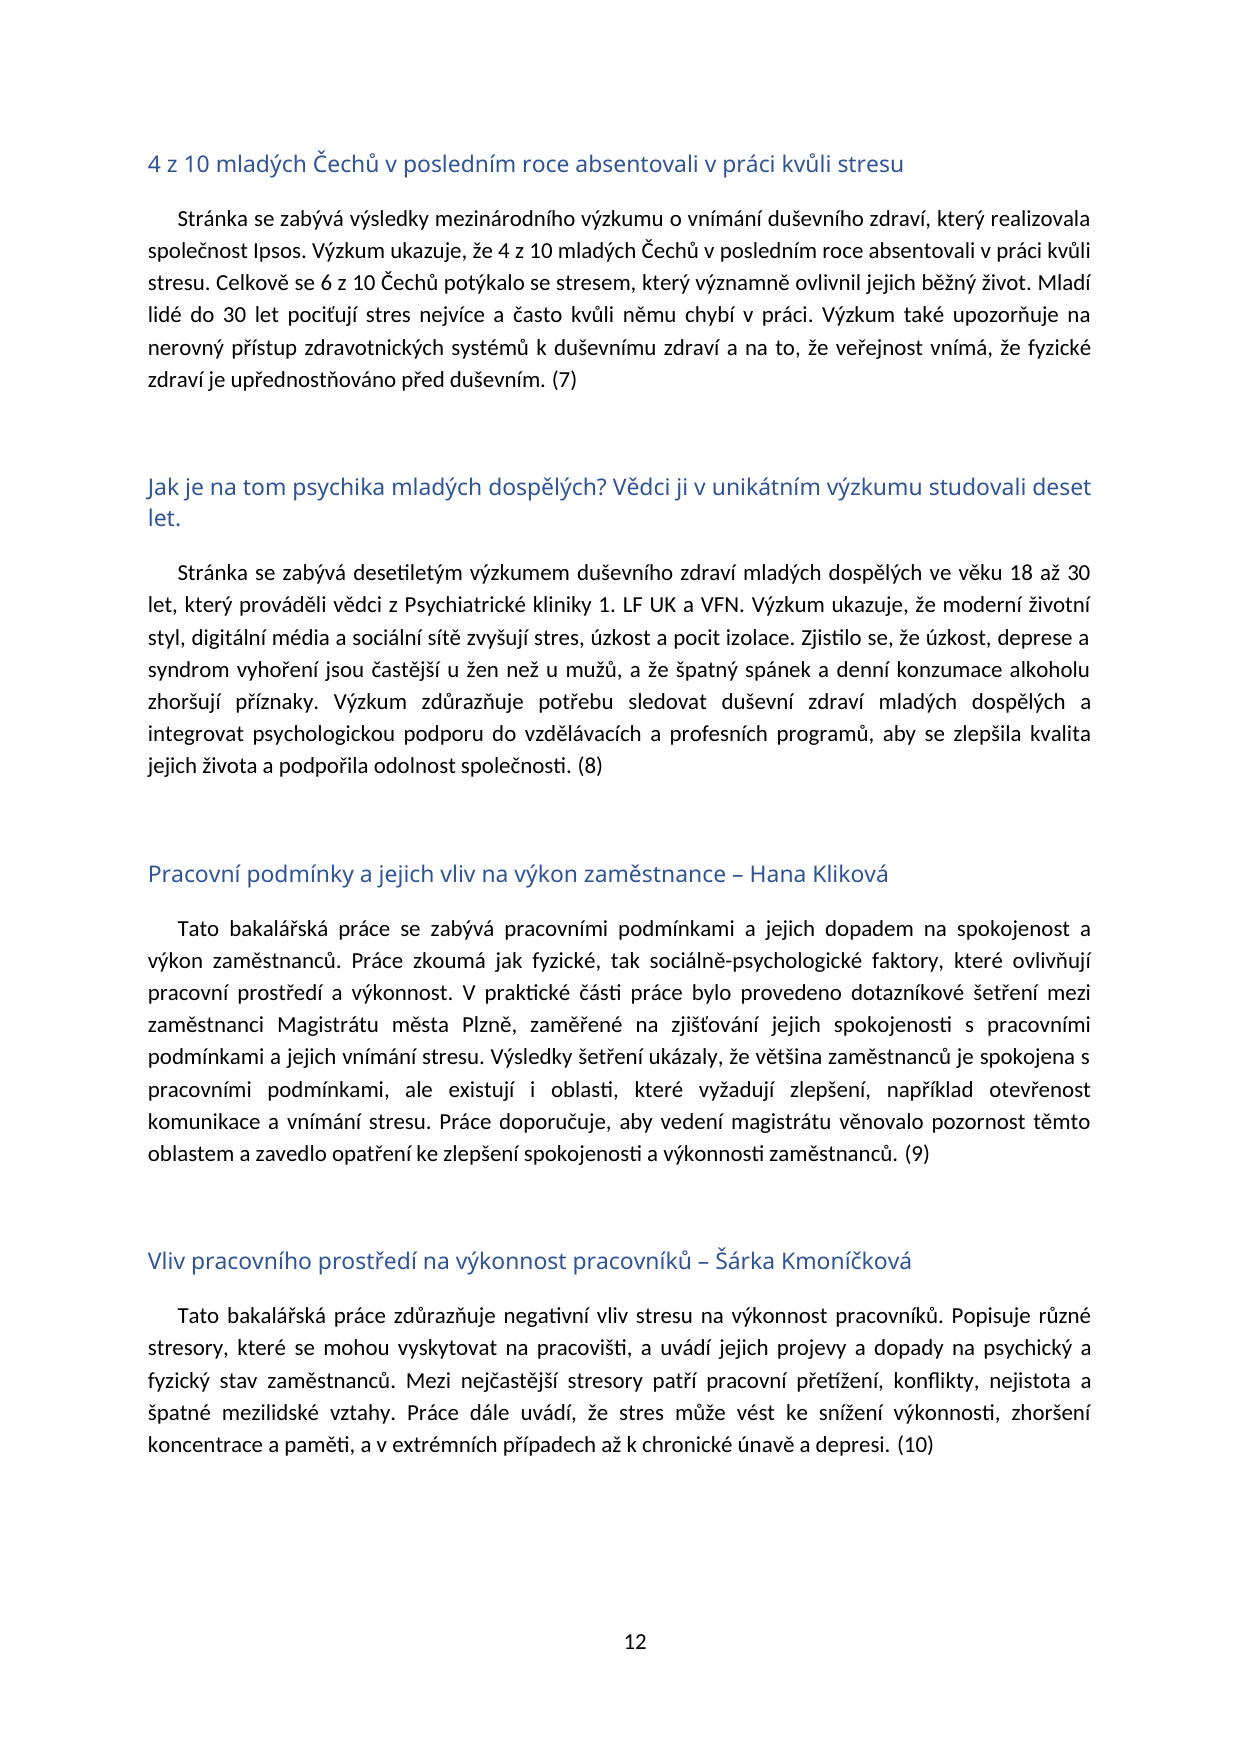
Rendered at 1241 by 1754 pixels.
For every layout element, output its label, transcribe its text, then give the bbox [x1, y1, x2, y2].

text Stránka se zabývá desetiletým výzkumem duševního zdraví mladých dospělých ve věku 18 až 30 let, který prováděli vědci z Psychiatrické kliniky 1. LF UK a VFN. Výzkum ukazuje, že moderní životní styl, digitální média a sociální sítě zvyšují stres, úzkost a pocit izolace. Zjistilo se, že úzkost, deprese a syndrom vyhoření jsou častější u žen než u mužů, a že špatný spánek a denní konzumace alkoholu zhoršují příznaky. Výzkum zdůrazňuje potřebu sledovat duševní zdraví mladých dospělých a integrovat psychologickou podporu do vzdělávacích a profesních programů, aby se zlepšila kvalita jejich života a podpořila odolnost společnosti. [148, 558, 1093, 779]
subtitle Vliv pracovního prostředí na výkonnost pracovníků – Šárka Kmoníčková [148, 1245, 1093, 1276]
text Stránka se zabývá výsledky mezinárodního výzkumu o vnímání duševního zdraví, který realizovala společnost Ipsos. Výzkum ukazuje, že 4 z 10 mladých Čechů v posledním roce absentovali v práci kvůli stresu. Celkově se 6 z 10 Čechů potýkalo se stresem, který významně ovlivnil jejich běžný život. Mladí lidé do 30 let pociťují stres nejvíce a často kvůli němu chybí v práci. Výzkum také upozorňuje na nerovný přístup zdravotnických systémů k duševnímu zdraví a na to, že veřejnost vnímá, že fyzické zdraví je upřednostňováno před duševním. [148, 204, 1093, 393]
subtitle Pracovní podmínky a jejich vliv na výkon zaměstnance – Hana Kliková [148, 857, 1093, 889]
text Tato bakalářská práce se zabývá pracovními podmínkami a jejich dopadem na spokojenost a výkon zaměstnanců. Práce zkoumá jak fyzické, tak sociálně-psychologické faktory, které ovlivňují pracovní prostředí a výkonnost. V praktické části práce bylo provedeno dotazníkové šetření mezi zaměstnanci Magistrátu města Plzně, zaměřené na zjišťování jejich spokojenosti s pracovními podmínkami a jejich vnímání stresu. Výsledky šetření ukázaly, že většina zaměstnanců je spokojena s pracovními podmínkami, ale existují i oblasti, které vyžadují zlepšení, například otevřenost komunikace a vnímání stresu. Práce doporučuje, aby vedení magistrátu věnovalo pozornost těmto oblastem a zavedlo opatření ke zlepšení spokojenosti a výkonnosti zaměstnanců. [148, 914, 1093, 1167]
subtitle 4 z 10 mladých Čechů v posledním roce absentovali v práci kvůli stresu [148, 148, 1093, 179]
text Tato bakalářská práce zdůrazňuje negativní vliv stresu na výkonnost pracovníků. Popisuje různé stresory, které se mohou vyskytovat na pracovišti, a uvádí jejich projevy a dopady na psychický a fyzický stav zaměstnanců. Mezi nejčastější stresory patří pracovní přetížení, konflikty, nejistota a špatné mezilidské vztahy. Práce dále uvádí, že stres může vést ke snížení výkonnosti, zhoršení koncentrace a paměti, a v extrémních případech až k chronické únavě a depresi. [148, 1301, 1093, 1458]
subtitle Jak je na tom psychika mladých dospělých? Vědci ji v unikátním výzkumu studovali deset let. [148, 471, 1093, 533]
